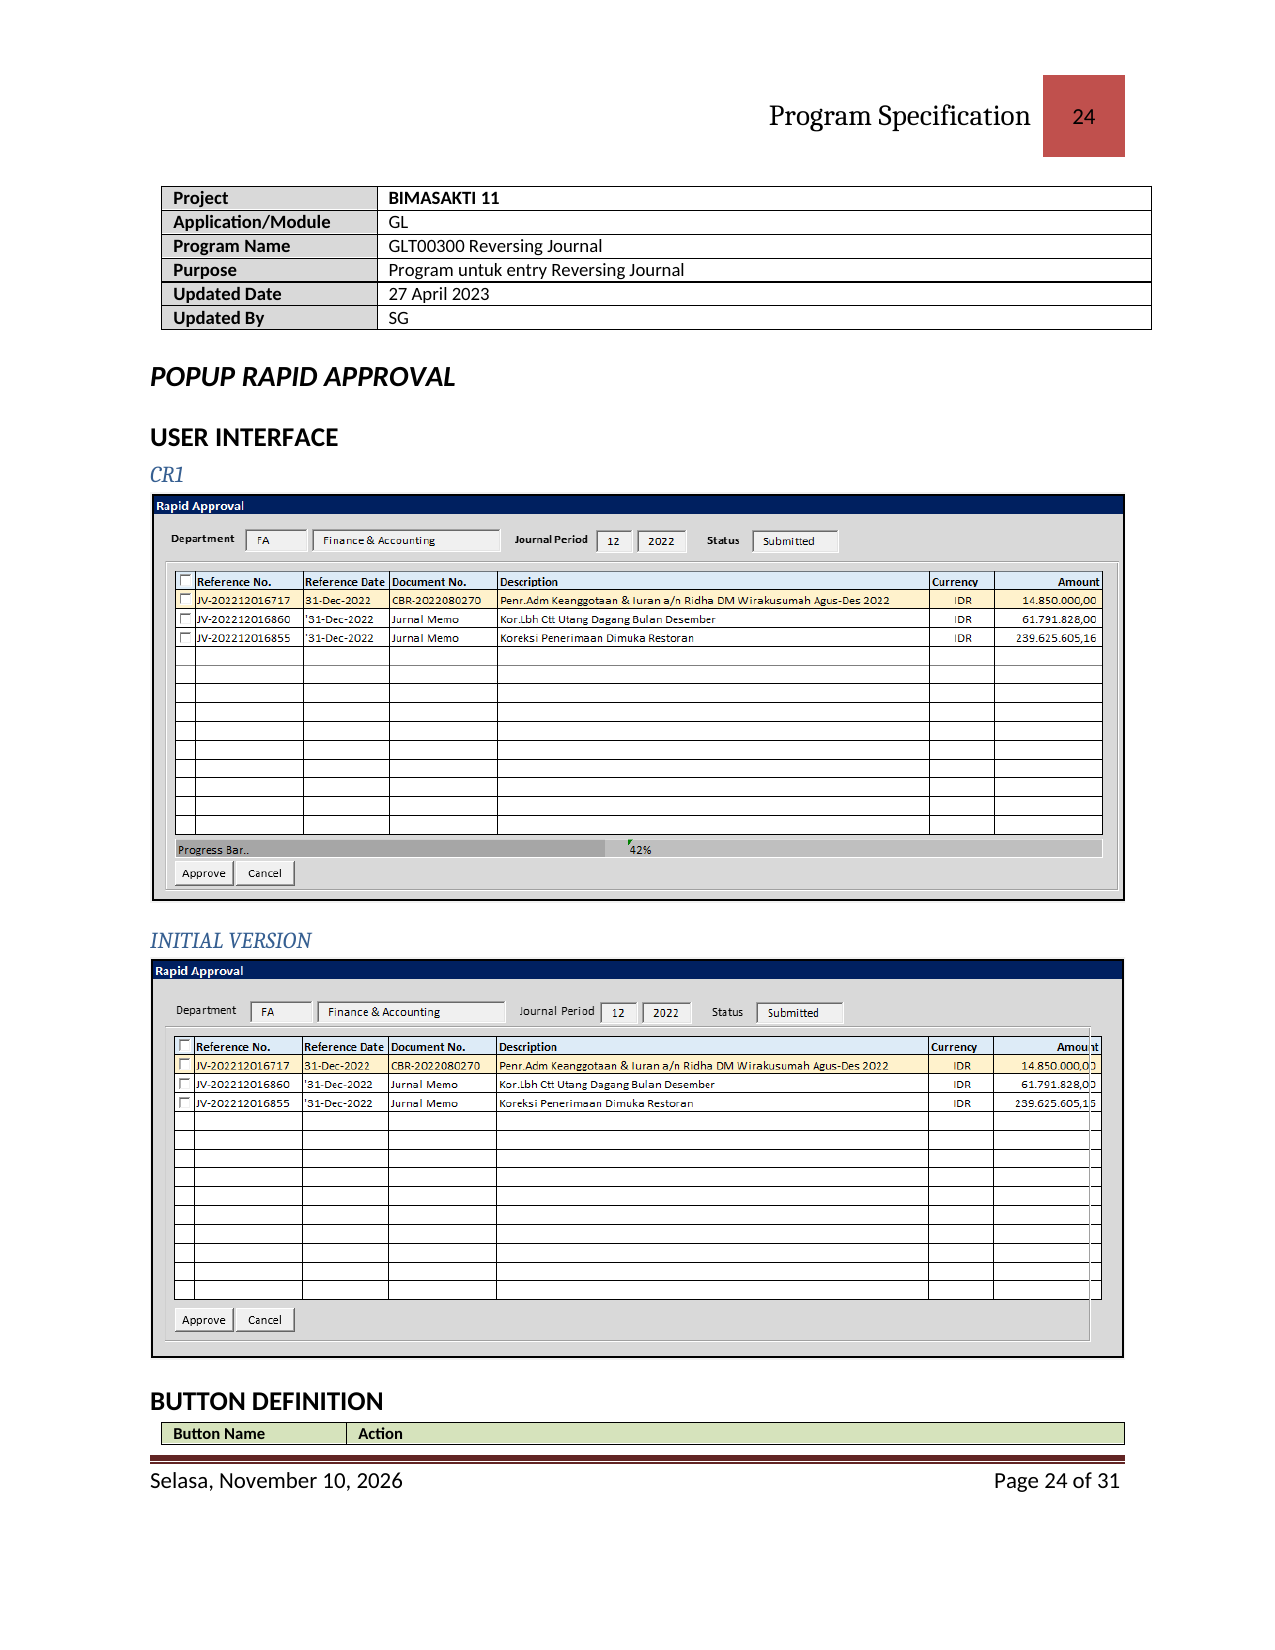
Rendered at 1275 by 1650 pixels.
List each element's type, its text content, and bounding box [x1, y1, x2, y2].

picture [150, 492, 1125, 903]
table_header Action [347, 1423, 1124, 1443]
subtitle CR1 [150, 462, 1125, 488]
subtitle INITIAL VERSION [150, 927, 1125, 954]
subtitle USER INTERFACE [150, 420, 1125, 453]
table_header Button Name [162, 1423, 346, 1443]
subtitle BUTTON DEFINITION [150, 1384, 1125, 1417]
subtitle POPUP RAPID APPROVAL [150, 358, 1125, 394]
picture [150, 957, 1125, 1360]
